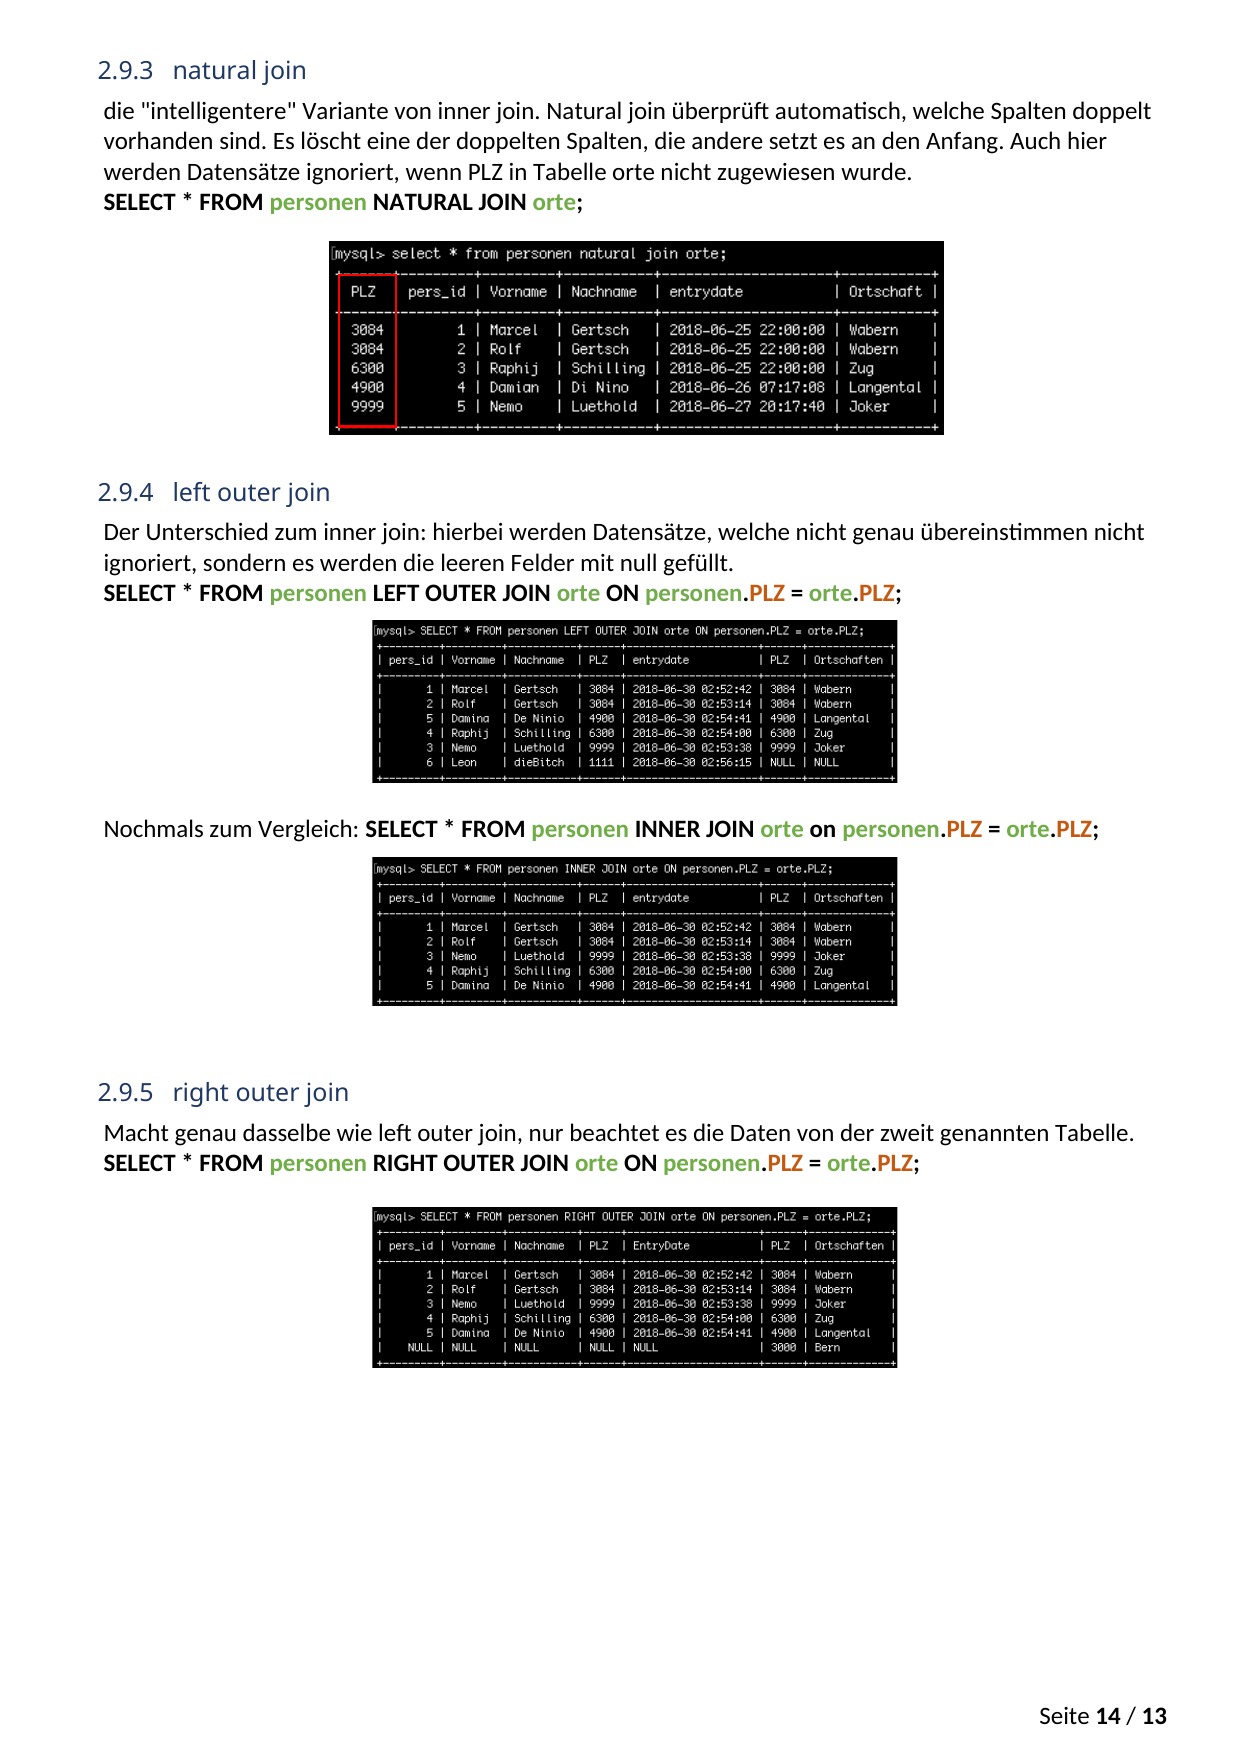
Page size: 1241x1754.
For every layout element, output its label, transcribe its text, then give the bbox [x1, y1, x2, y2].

text Macht genau dasselbe wie left outer join, nur beachtet es die Daten von der zweit genannten Tabelle. [103, 1117, 1167, 1147]
text Der Unterschied zum inner join: hierbei werden Datensätze, welche nicht genau übereinstimmen nicht ignoriert, sondern es werden die leeren Felder mit null gefüllt. [103, 517, 1167, 578]
subtitle right outer join [97, 1074, 1167, 1108]
text SELECT * FROM personen RIGHT OUTER JOIN orte ON personen.PLZ = orte.PLZ; [103, 1147, 1167, 1178]
picture [372, 620, 898, 783]
text Nochmals zum Vergleich: SELECT * FROM personen INNER JOIN orte on personen.PLZ = orte.PLZ; [103, 813, 1167, 844]
text SELECT * FROM personen LEFT OUTER JOIN orte ON personen.PLZ = orte.PLZ; [103, 578, 1167, 608]
subtitle natural join [97, 52, 1167, 86]
picture [372, 857, 898, 1006]
text SELECT * FROM personen NATURAL JOIN orte; [103, 186, 1167, 217]
subtitle left outer join [97, 474, 1167, 508]
picture [372, 1207, 898, 1368]
picture [329, 241, 944, 435]
text die "intelligentere" Variante von inner join. Natural join überprüft automatisch, welche Spalten doppelt vorhanden sind. Es löscht eine der doppelten Spalten, die andere setzt es an den Anfang. Auch hier werden Datensätze ignoriert, wenn PLZ in Tabelle orte nicht zugewiesen wurde. [103, 95, 1167, 186]
